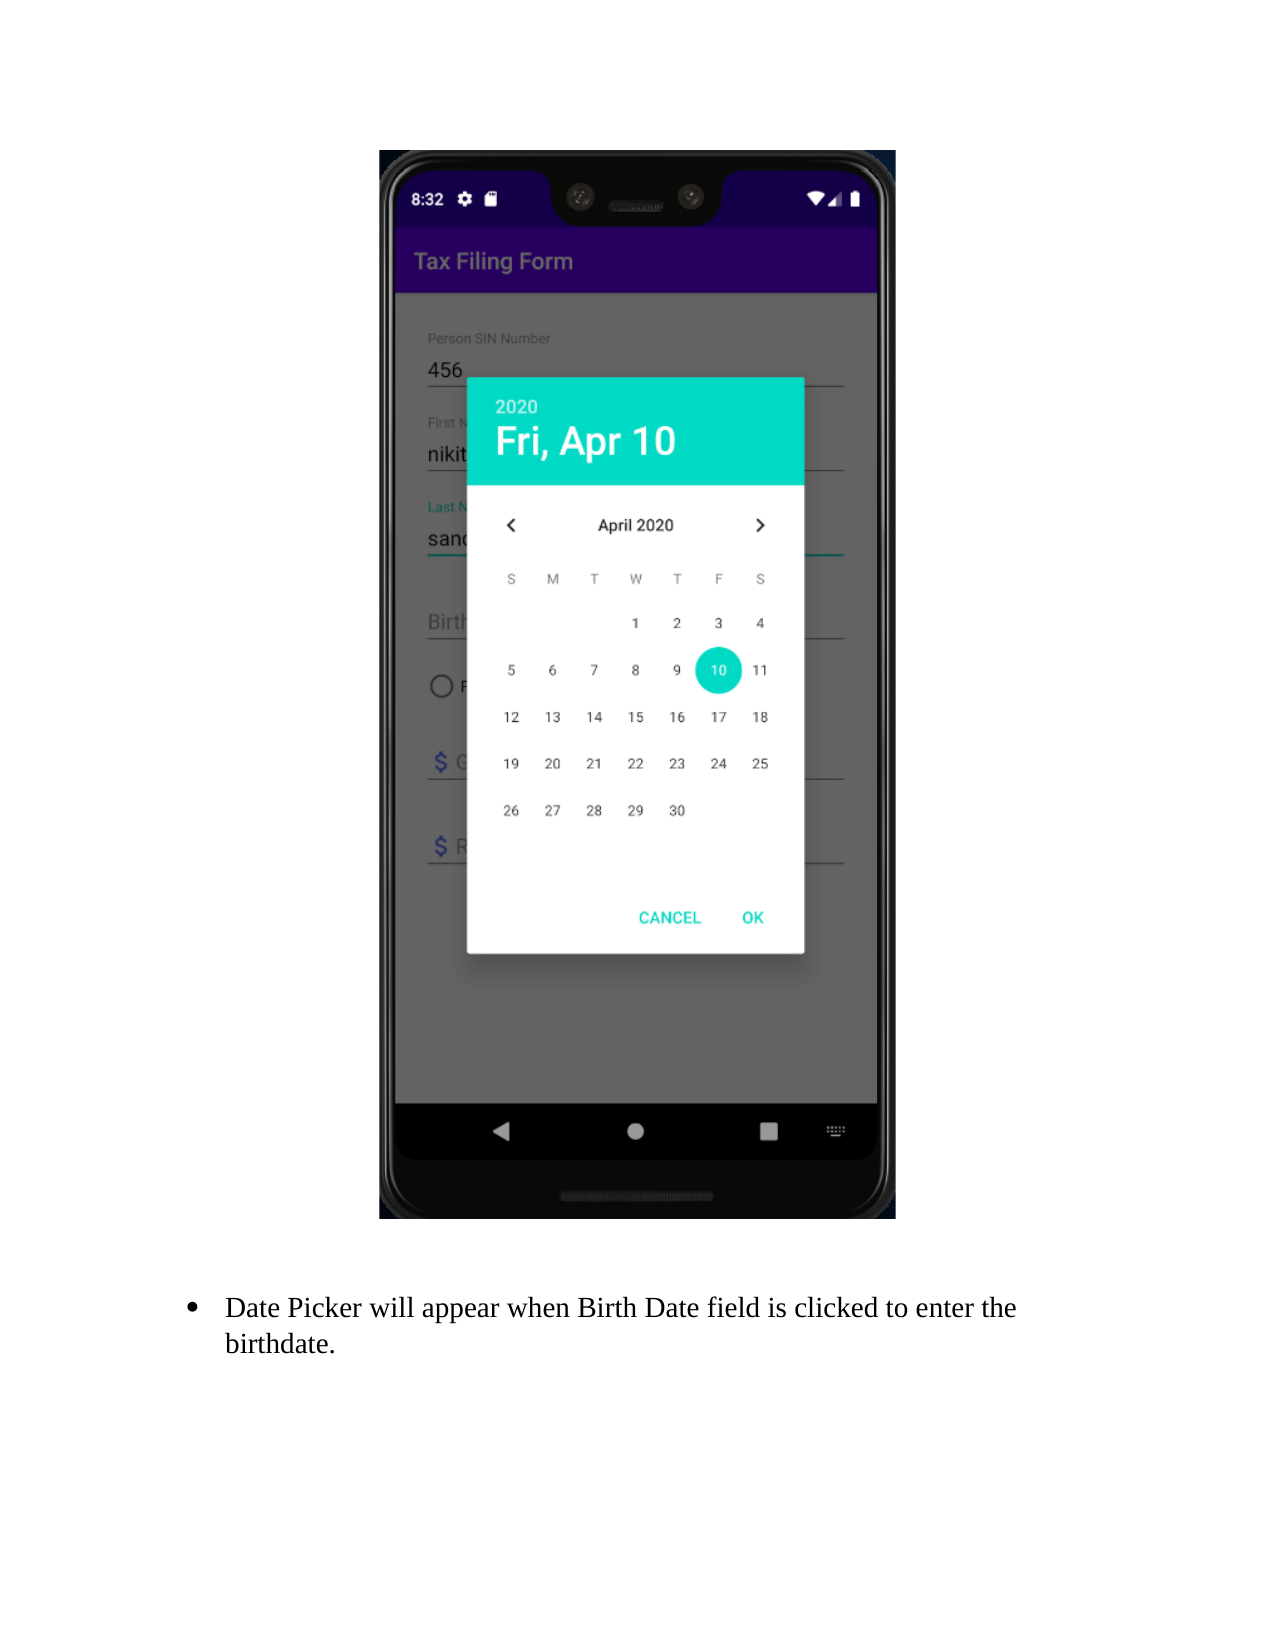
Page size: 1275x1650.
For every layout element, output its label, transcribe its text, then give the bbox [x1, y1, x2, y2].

picture [379, 150, 896, 1219]
list Date Picker will appear when Birth Date field is clicked to enter the birthdate. [187, 1290, 1125, 1360]
